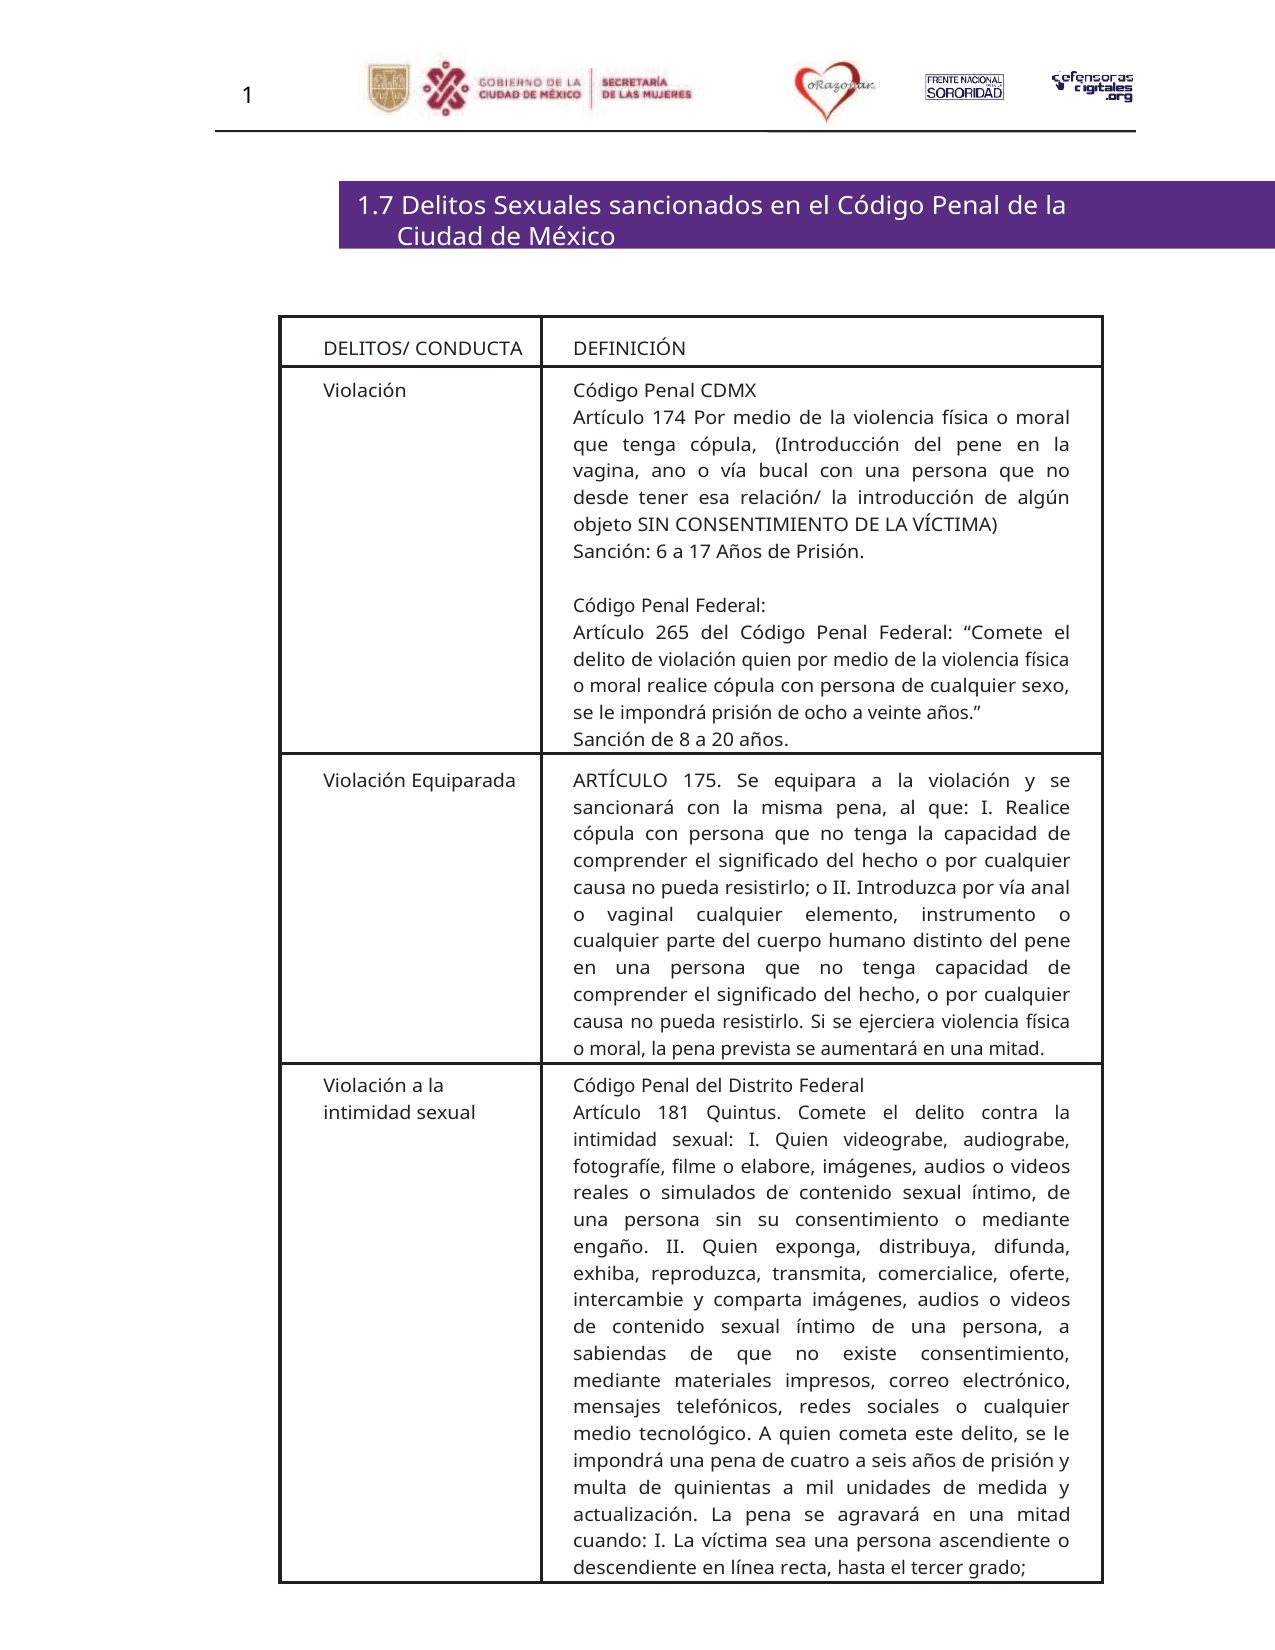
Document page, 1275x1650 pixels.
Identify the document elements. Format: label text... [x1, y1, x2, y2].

table_cell Código Penal del Distrito Federal Artículo 181 Quintus. Comete el delito contra la intimidad sexual: I. Quien videograbe, audiograbe, fotografíe, ﬁlme o elabore, imágenes, audios o videos reales o simulados de contenido sexual íntimo, de una persona sin su consentimiento o mediante engaño. II. Quien exponga, distribuya, difunda, exhiba, reproduzca, transmita, comercialice, oferte, intercambie y comparta imágenes, audios o videos de contenido sexual íntimo de una persona, a sabiendas de que no existe consentimiento, mediante materiales impresos, correo electrónico, mensajes telefónicos, redes sociales o cualquier medio tecnológico. A quien cometa este delito, se le impondrá una pena de cuatro a seis años de prisión y multa de quinientas a mil unidades de medida y actualización. La pena se agravará en una mitad cuando: I. La víctima sea una persona ascendiente o descendiente en línea recta, hasta el tercer grado; [543, 1065, 1101, 1581]
table_cell Código Penal CDMX Artículo 174 Por medio de la violencia física o moral que tenga cópula, (Introducción del pene en la vagina, ano o vía bucal con una persona que no desde tener esa relación/ la introducción de algún objeto SIN CONSENTIMIENTO DE LA VÍCTIMA) Sanción: 6 a 17 Años de Prisión. Código Penal Federal: Artículo 265 del Código Penal Federal: “Comete el delito de violación quien por medio de la violencia física o moral realice cópula con persona de cualquier sexo, se le impondrá prisión de ocho a veinte años.” Sanción de 8 a 20 años. [543, 368, 1101, 752]
table_cell Violación Equiparada [282, 755, 540, 1062]
table_cell Violación [282, 368, 540, 752]
picture [927, 76, 1002, 98]
table_cell ARTÍCULO 175. Se equipara a la violación y se sancionará con la misma pena, al que: I. Realice cópula con persona que no tenga la capacidad de comprender el signiﬁcado del hecho o por cualquier causa no pueda resistirlo; o II. Introduzca por vía anal o vaginal cualquier elemento, instrumento o cualquier parte del cuerpo humano distinto del pene en una persona que no tenga capacidad de comprender el signiﬁcado del hecho, o por cualquier causa no pueda resistirlo. Si se ejerciera violencia física o moral, la pena prevista se aumentará en una mitad. [543, 755, 1101, 1062]
picture [1052, 71, 1133, 92]
picture [356, 52, 701, 121]
table_header DELITOS/ CONDUCTA [282, 318, 540, 365]
table_header DEFINICIÓN [543, 318, 1101, 365]
picture [792, 60, 878, 124]
table_cell Violación a la intimidad sexual [282, 1065, 540, 1581]
